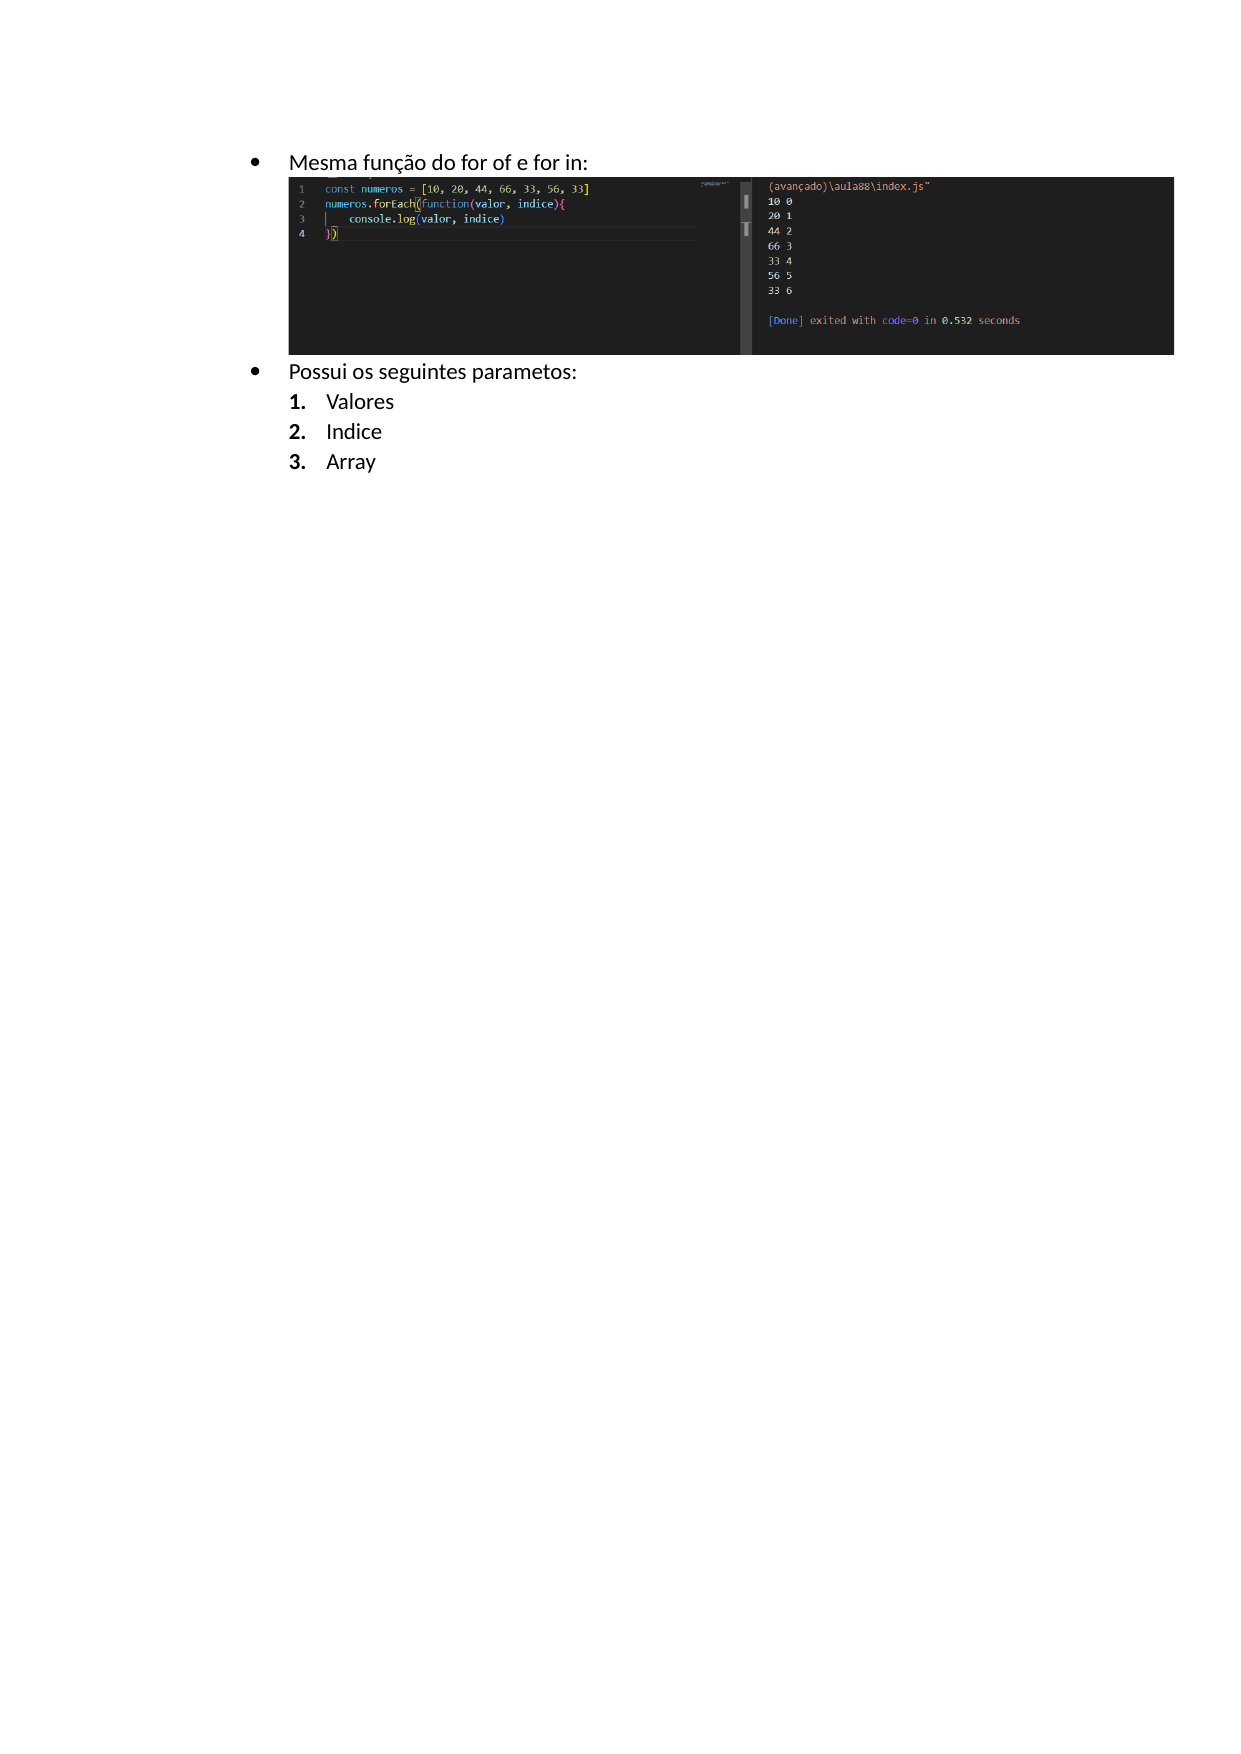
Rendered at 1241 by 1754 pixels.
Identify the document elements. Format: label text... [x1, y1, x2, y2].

picture [288, 177, 1175, 355]
list Indice [288, 417, 1063, 445]
list Mesma função do for of e for in: [251, 148, 1063, 176]
list Possui os seguintes parametos: [251, 357, 1063, 385]
list Valores [288, 387, 1063, 415]
list Array [288, 447, 1063, 476]
